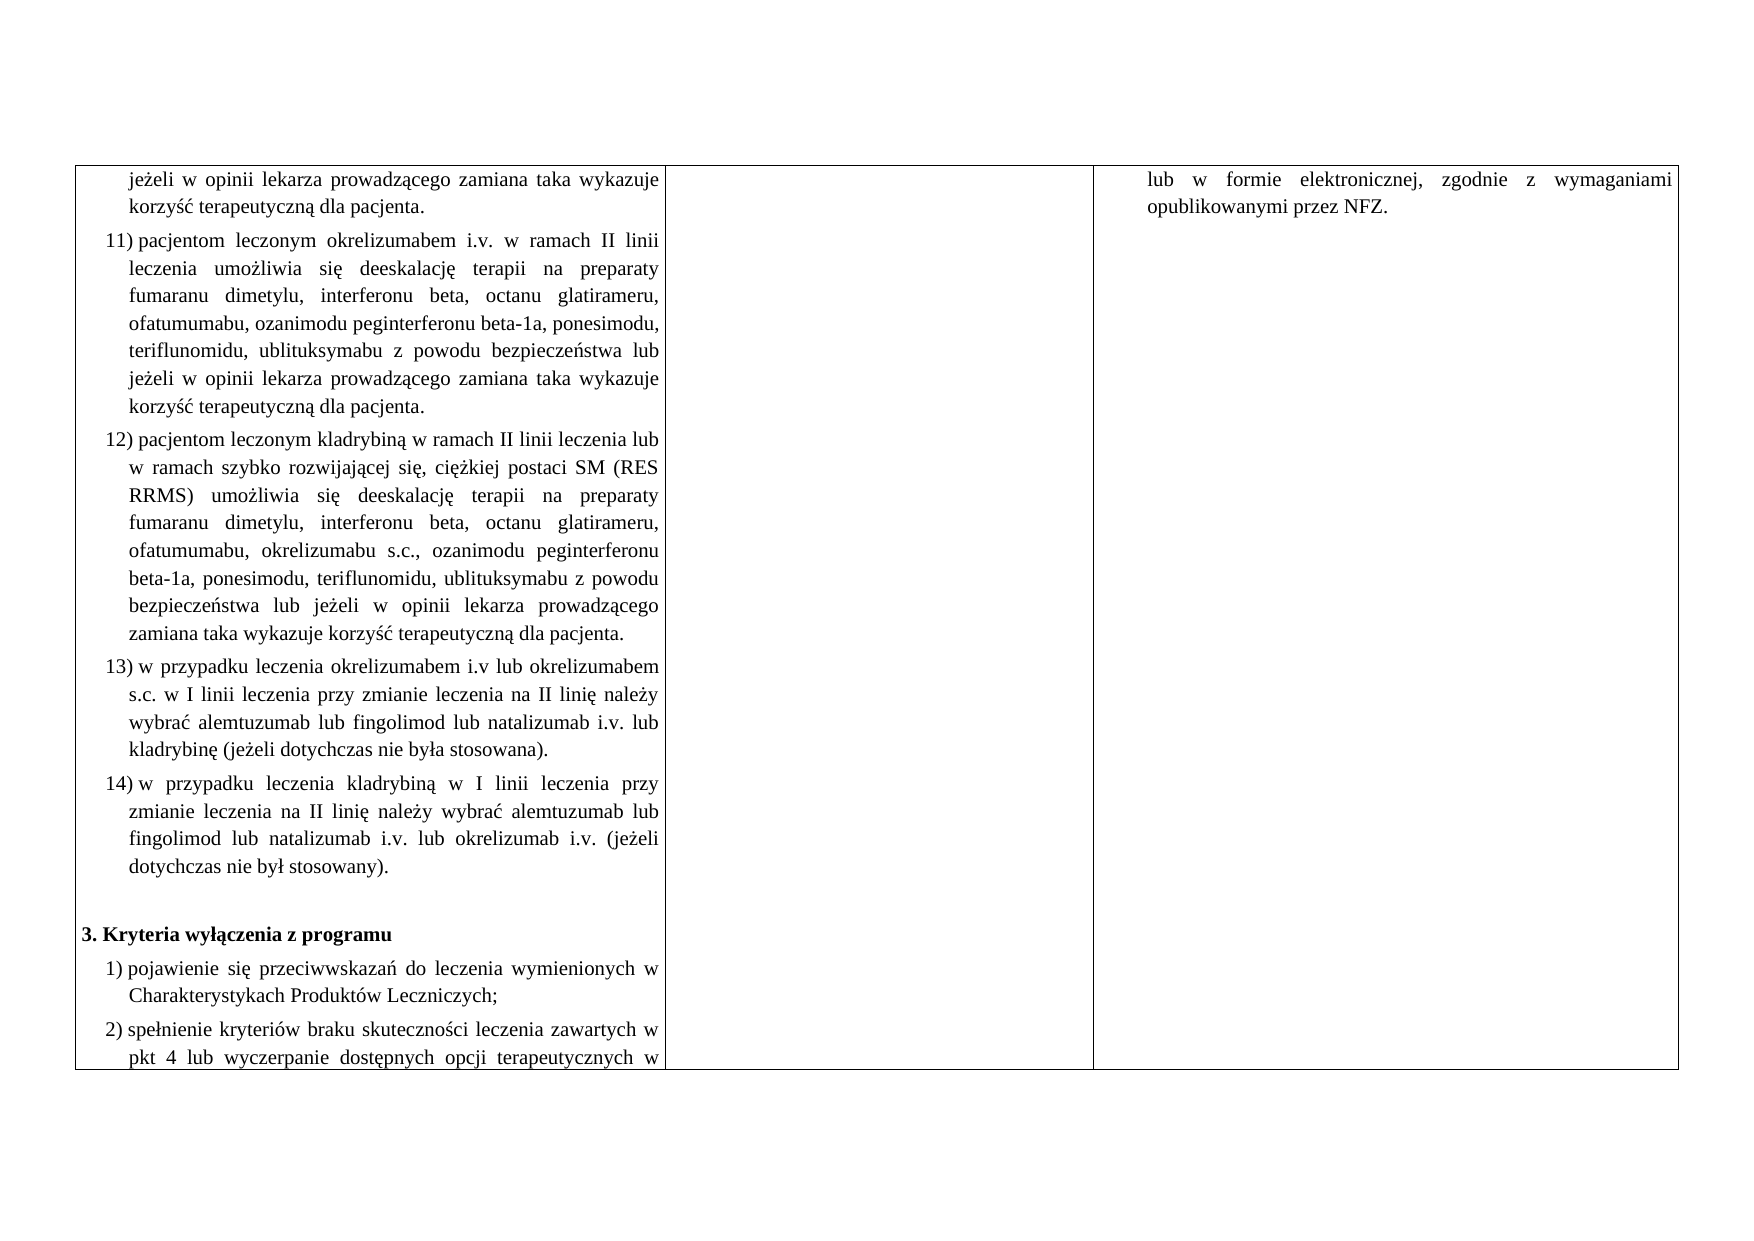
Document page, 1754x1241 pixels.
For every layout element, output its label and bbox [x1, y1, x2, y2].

table_cell [1094, 166, 1678, 1069]
table_cell [666, 166, 1093, 1069]
table_cell [76, 166, 665, 1069]
